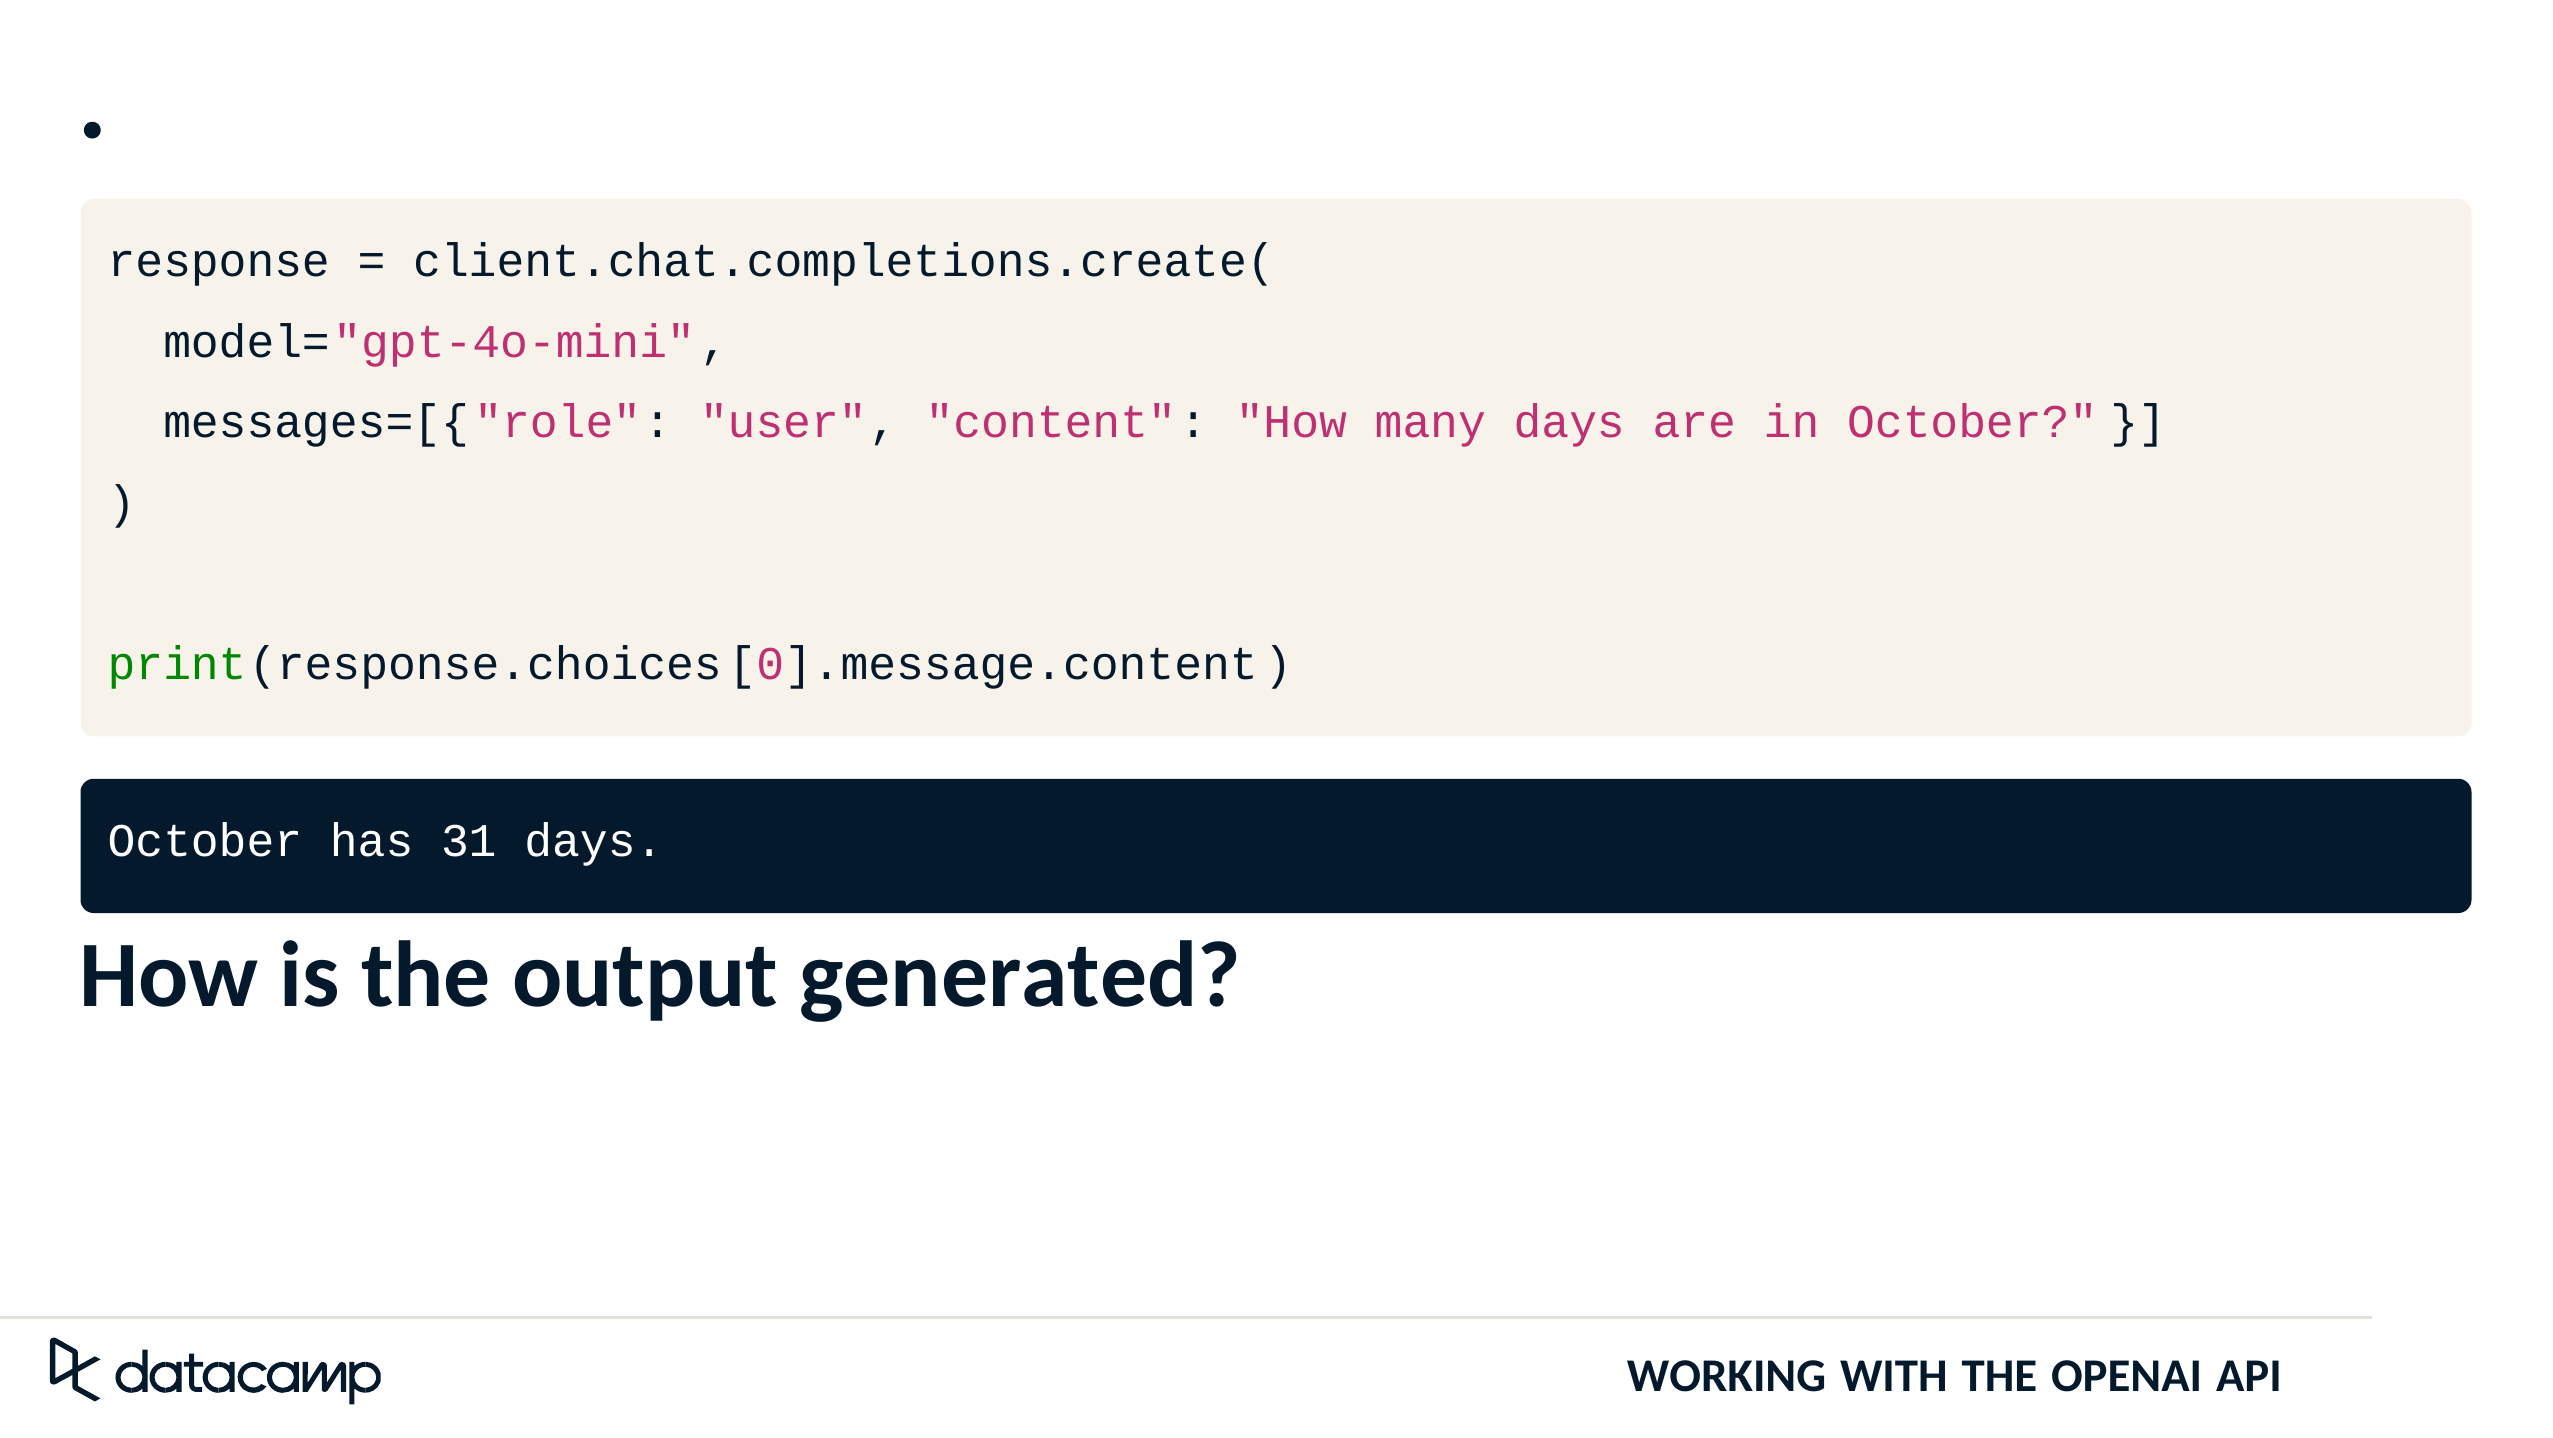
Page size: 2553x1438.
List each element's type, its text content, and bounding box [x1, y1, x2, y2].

text How is the output generated? [79, 915, 2429, 1030]
